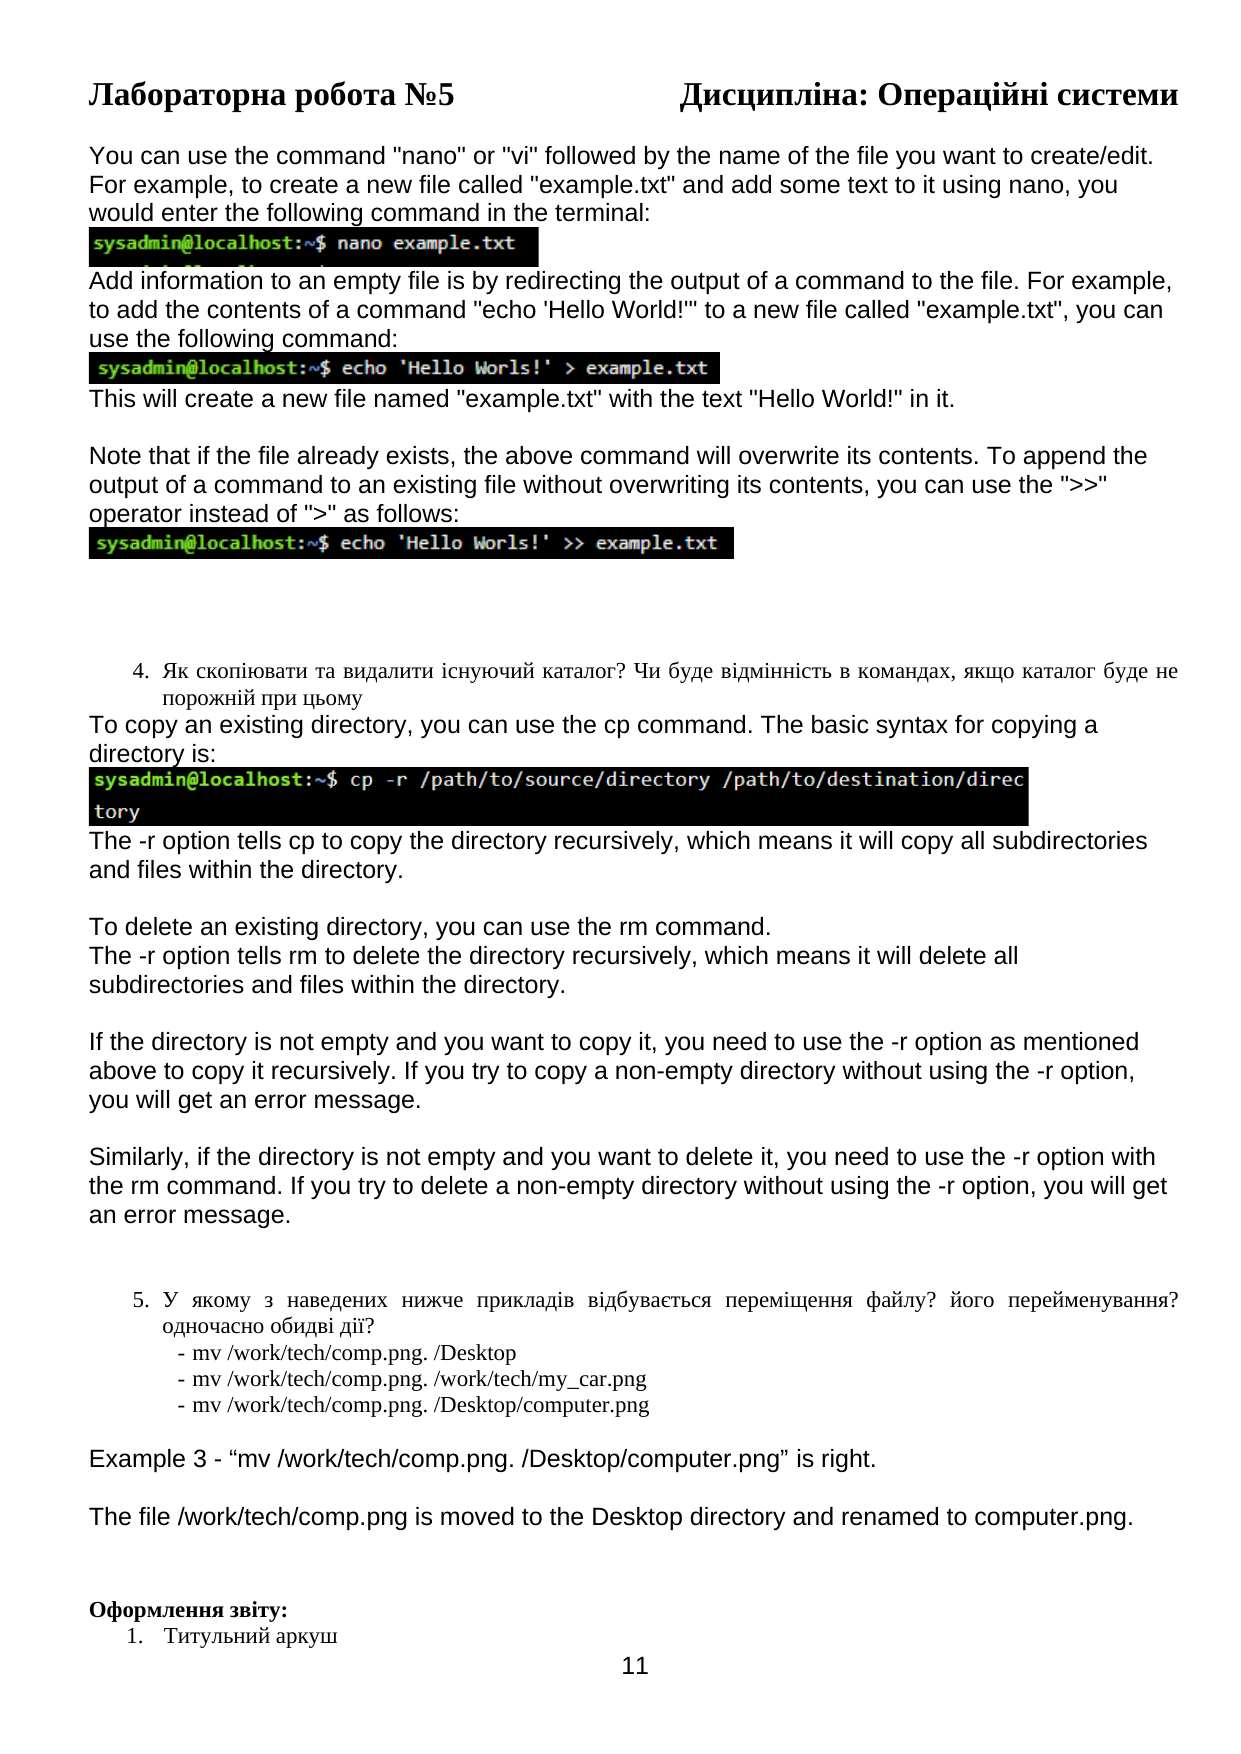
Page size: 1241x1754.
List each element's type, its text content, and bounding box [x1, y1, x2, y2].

text Оформлення звіту: [89, 1596, 1181, 1622]
picture [88, 227, 539, 267]
text To delete an existing directory, you can use the rm command. [89, 912, 1181, 941]
text This will create a new file named "example.txt" with the text "Hello World!" in it. [89, 384, 1181, 412]
text The file /work/tech/comp.png is moved to the Desktop directory and renamed to computer.png. [89, 1502, 1181, 1530]
list mv /work/tech/comp.png. /work/tech/my_car.png [177, 1365, 1181, 1391]
text Add information to an empty file is by redirecting the output of a command to the file. For example, to add the contents of a command "echo 'Hello World!'" to a new file called "example.txt", you can use the following command: [89, 266, 1181, 352]
list Як скопіювати та видалити існуючий каталог? Чи буде відмінність в командах, якщо каталог буде не порожній при цьому [132, 657, 1181, 710]
text Similarly, if the directory is not empty and you want to delete it, you need to use the -r option with the rm command. If you try to delete a non-empty directory without using the -r option, you will get an error message. [89, 1142, 1181, 1228]
text You can use the command "nano" or "vi" followed by the name of the file you want to create/edit. For example, to create a new file called "example.txt" and add some text to it using nano, you would enter the following command in the terminal: [89, 141, 1181, 227]
text To copy an existing directory, you can use the cp command. The basic syntax for copying a directory is: [89, 710, 1181, 768]
text Example 3 - “mv /work/tech/comp.png. /Desktop/computer.png” is right. [89, 1444, 1181, 1473]
list mv /work/tech/comp.png. /Desktop/computer.png [177, 1391, 1181, 1418]
text The -r option tells cp to copy the directory recursively, which means it will copy all subdirectories and files within the directory. [89, 826, 1181, 883]
list У якому з наведених нижче прикладів відбувається переміщення файлу? його перейменування? одночасно обидві дії? [132, 1286, 1181, 1339]
text Note that if the file already exists, the above command will overwrite its contents. To append the output of a command to an existing file without overwriting its contents, you can use the ">>" operator instead of ">" as follows: [89, 441, 1181, 527]
text If the directory is not empty and you want to copy it, you need to use the -r option as mentioned above to copy it recursively. If you try to copy a non-empty directory without using the -r option, you will get an error message. [89, 1027, 1181, 1113]
picture [88, 527, 734, 559]
picture [88, 767, 1029, 826]
picture [88, 352, 720, 384]
list Титульний аркуш [126, 1622, 1181, 1648]
list mv /work/tech/comp.png. /Desktop [177, 1339, 1181, 1365]
text The -r option tells rm to delete the directory recursively, which means it will delete all subdirectories and files within the directory. [89, 941, 1181, 998]
